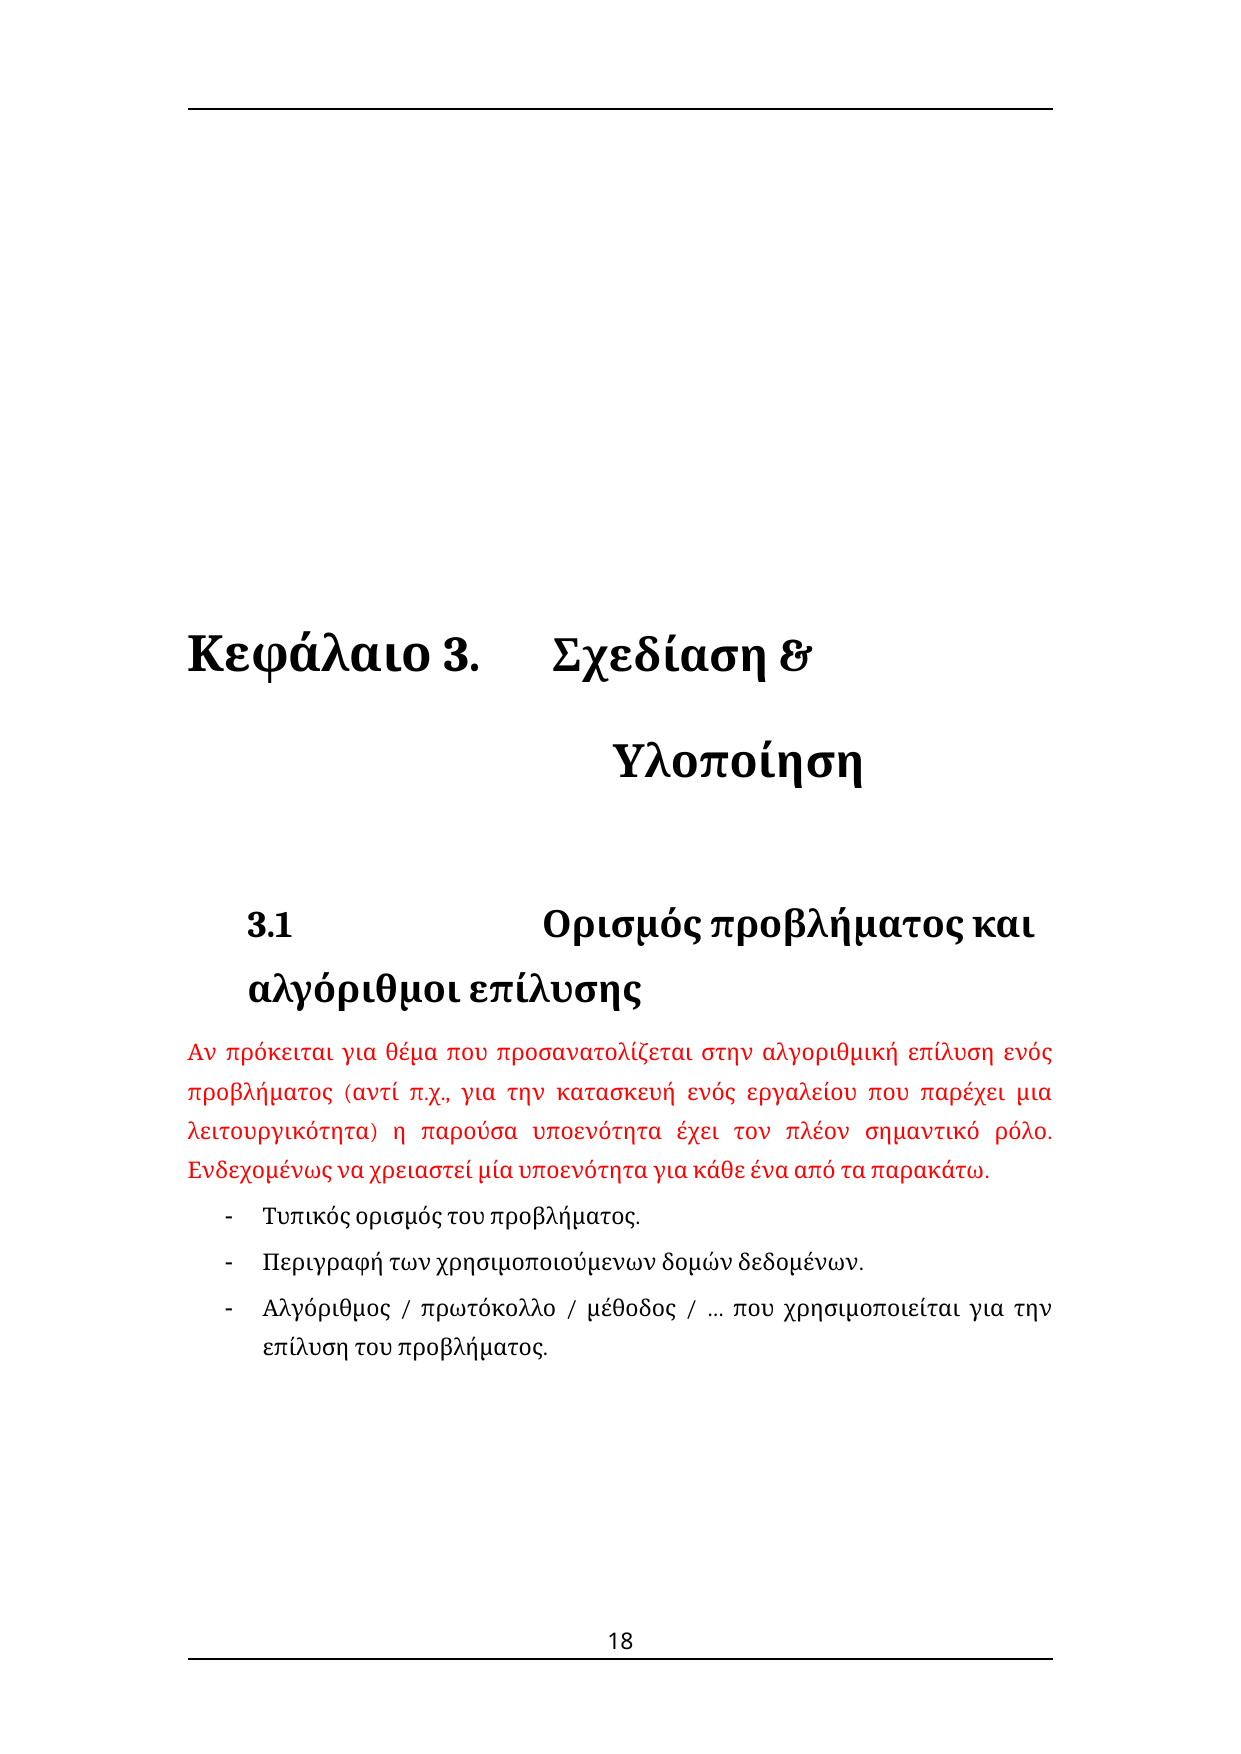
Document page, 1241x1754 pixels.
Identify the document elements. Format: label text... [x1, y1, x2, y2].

subtitle Ορισμός προβλήματος και αλγόριθμοι επίλυσης [247, 904, 1058, 1012]
subtitle Σχεδίαση & Υλοποίηση [187, 626, 1058, 789]
text Αν πρόκειται για θέμα που προσανατολίζεται στην αλγοριθμική επίλυση ενός προβλήματος (αντί π.χ., για την κατασκευή ενός εργαλείου που παρέχει μια λειτουργικότητα) η παρούσα υποενότητα έχει τον πλέον σημαντικό ρόλο. Ενδεχομένως να χρειαστεί μία υποενότητα για κάθε ένα από τα παρακάτω. [187, 1040, 1053, 1184]
list Αλγόριθμος / πρωτόκολλο / μέθοδος / … που χρησιμοποιείται για την επίλυση του προβλήματος. [225, 1295, 1053, 1361]
list Τυπικός ορισμός του προβλήματος. [225, 1204, 1053, 1230]
list Περιγραφή των χρησιμοποιούμενων δομών δεδομένων. [225, 1250, 1053, 1276]
